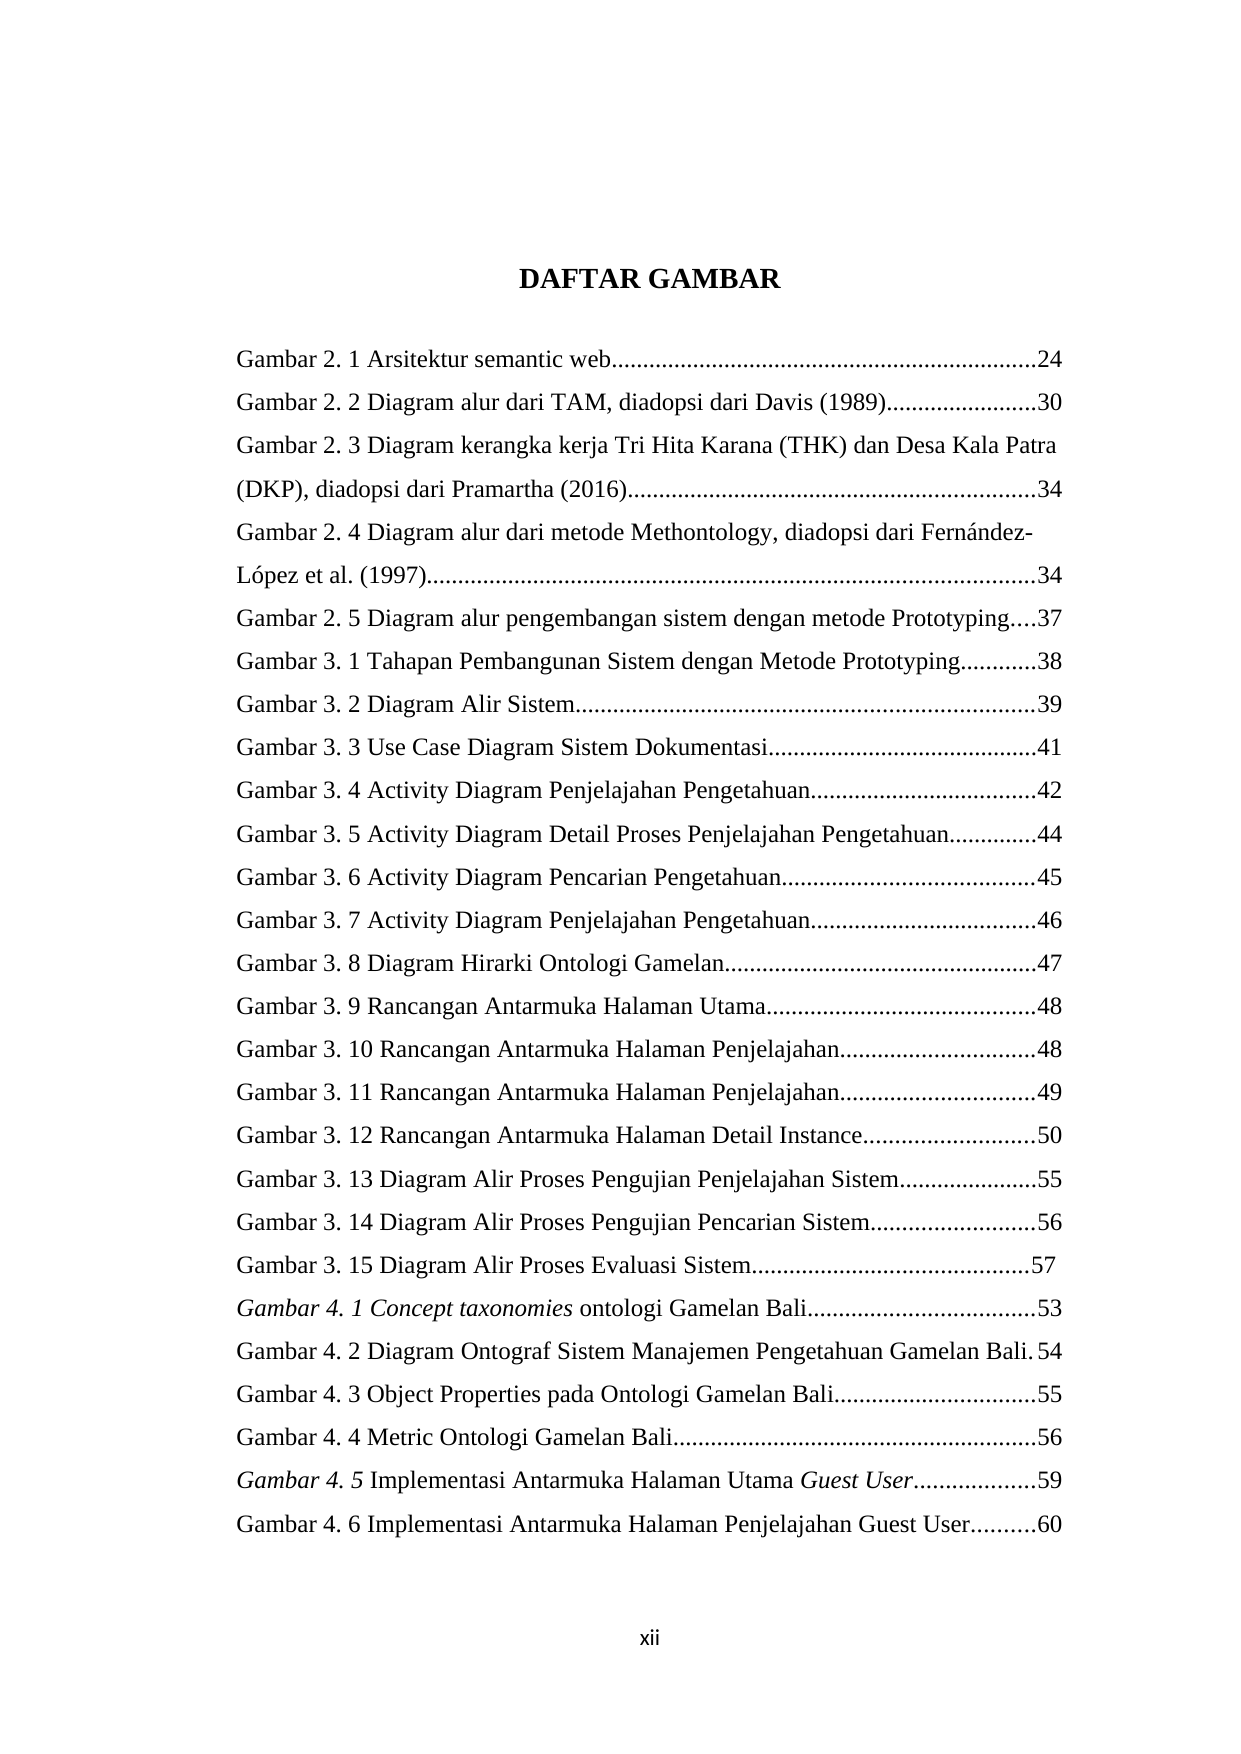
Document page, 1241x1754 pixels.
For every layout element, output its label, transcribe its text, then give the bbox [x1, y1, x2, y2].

text Gambar 3. 13 Diagram Alir Proses Pengujian Penjelajahan Sistem 55 [236, 1164, 1063, 1192]
text Gambar 4. 2 Diagram Ontograf Sistem Manajemen Pengetahuan Gamelan Bali 54 [236, 1336, 1063, 1365]
text Gambar 4. 5 Implementasi Antarmuka Halaman Utama Guest User 59 [236, 1466, 1063, 1494]
text Gambar 3. 15 Diagram Alir Proses Evaluasi Sistem 57 [236, 1250, 1063, 1279]
subtitle DAFTAR GAMBAR [236, 261, 1063, 295]
text Gambar 3. 6 Activity Diagram Pencarian Pengetahuan 45 [236, 862, 1063, 891]
text Gambar 3. 14 Diagram Alir Proses Pengujian Pencarian Sistem 56 [236, 1207, 1063, 1236]
text Gambar 4. 4 Metric Ontologi Gamelan Bali 56 [236, 1422, 1063, 1451]
text Gambar 3. 8 Diagram Hirarki Ontologi Gamelan 47 [236, 948, 1063, 977]
text Gambar 2. 1 Arsitektur semantic web 24 [236, 344, 1063, 373]
text Gambar 3. 5 Activity Diagram Detail Proses Penjelajahan Pengetahuan 44 [236, 819, 1063, 847]
text Gambar 3. 12 Rancangan Antarmuka Halaman Detail Instance 50 [236, 1121, 1063, 1149]
text Gambar 2. 3 Diagram kerangka kerja Tri Hita Karana (THK) dan Desa Kala Patra (DKP), diadopsi dari Pramartha (2016) 34 [236, 431, 1063, 502]
text Gambar 4. 3 Object Properties pada Ontologi Gamelan Bali 55 [236, 1379, 1063, 1408]
text Gambar 4. 6 Implementasi Antarmuka Halaman Penjelajahan Guest User 60 [236, 1509, 1063, 1537]
text Gambar 3. 11 Rancangan Antarmuka Halaman Penjelajahan 49 [236, 1077, 1063, 1106]
text Gambar 2. 2 Diagram alur dari TAM, diadopsi dari Davis (1989) 30 [236, 387, 1063, 416]
text Gambar 4. 1 Concept taxonomies ontologi Gamelan Bali 53 [236, 1293, 1063, 1322]
text Gambar 3. 7 Activity Diagram Penjelajahan Pengetahuan 46 [236, 905, 1063, 934]
text Gambar 3. 3 Use Case Diagram Sistem Dokumentasi 41 [236, 732, 1063, 761]
text Gambar 3. 2 Diagram Alir Sistem 39 [236, 689, 1063, 718]
text Gambar 2. 4 Diagram alur dari metode Methontology, diadopsi dari Fernández-López et al. (1997) 34 [236, 517, 1063, 589]
text Gambar 2. 5 Diagram alur pengembangan sistem dengan metode Prototyping 37 [236, 603, 1063, 632]
text Gambar 3. 10 Rancangan Antarmuka Halaman Penjelajahan 48 [236, 1034, 1063, 1063]
text Gambar 3. 4 Activity Diagram Penjelajahan Pengetahuan 42 [236, 776, 1063, 804]
text Gambar 3. 9 Rancangan Antarmuka Halaman Utama 48 [236, 991, 1063, 1020]
text Gambar 3. 1 Tahapan Pembangunan Sistem dengan Metode Prototyping 38 [236, 646, 1063, 675]
